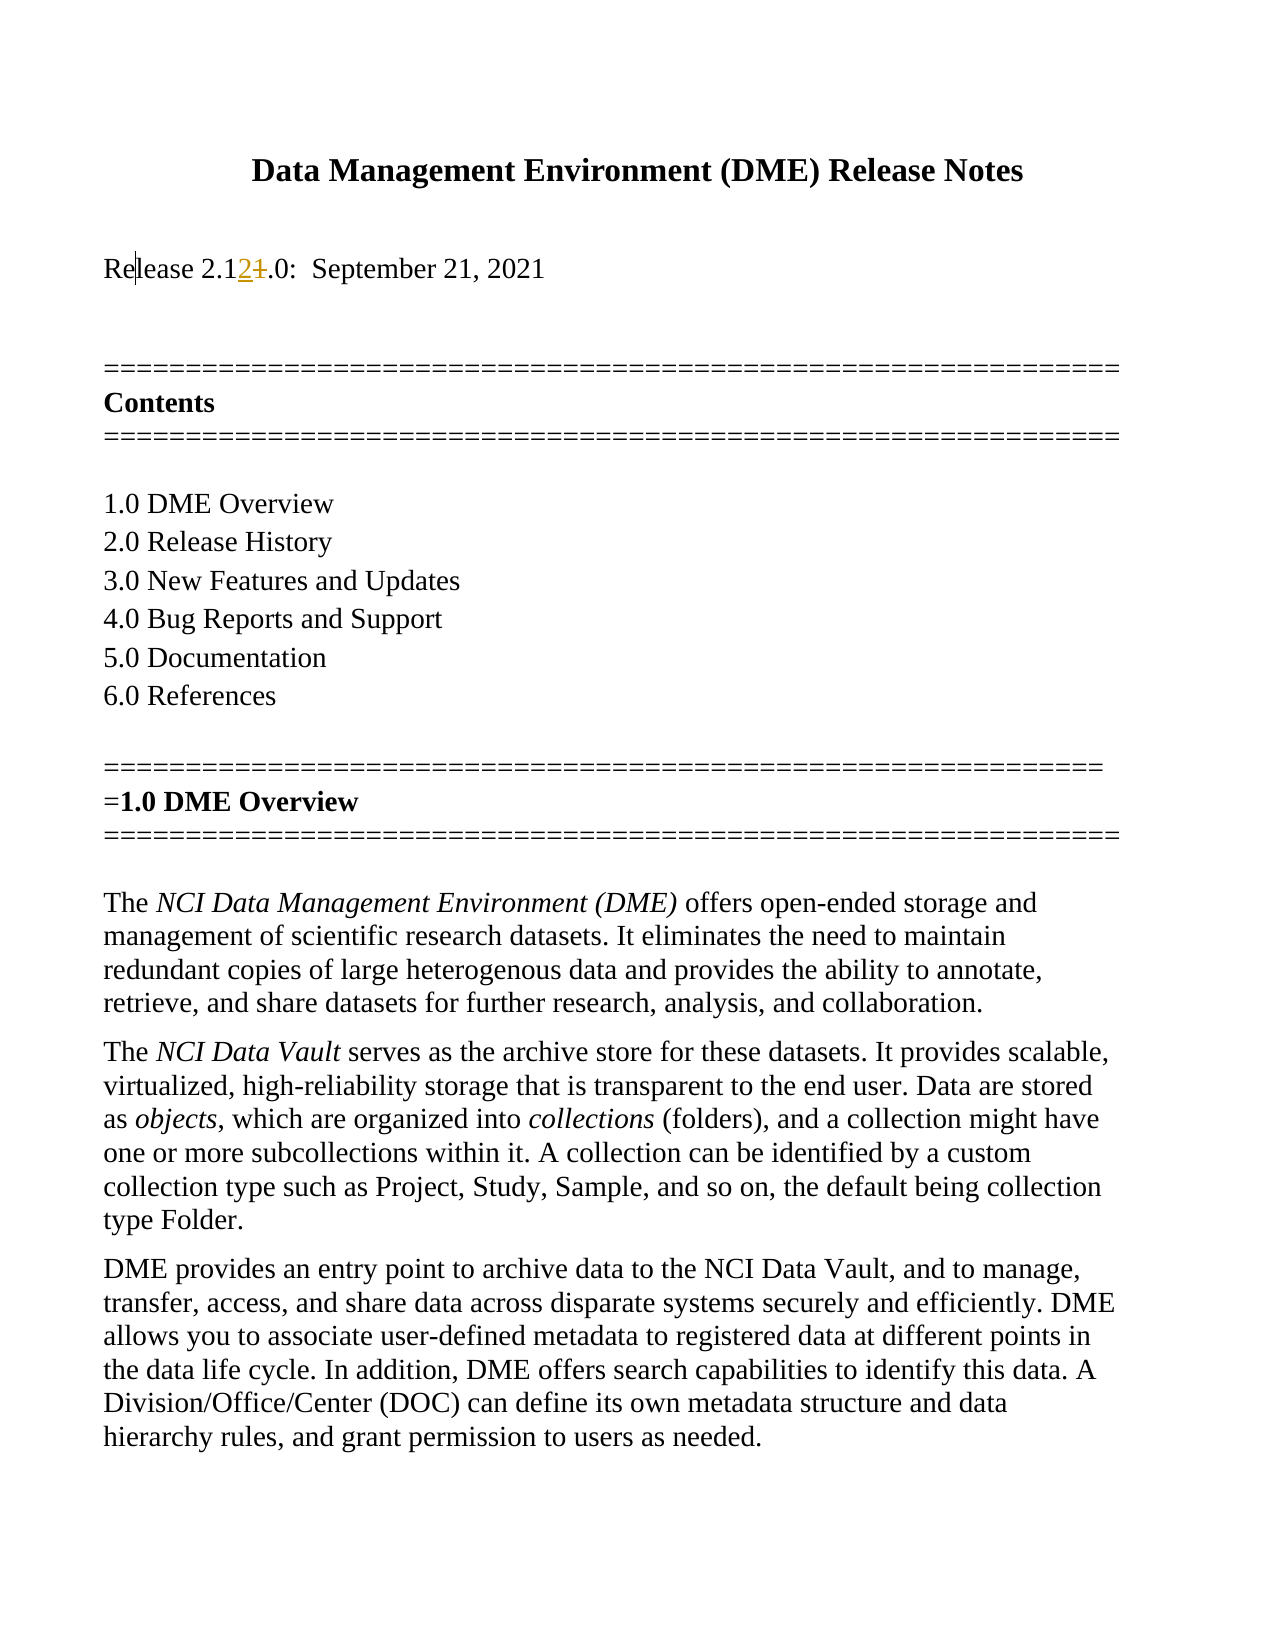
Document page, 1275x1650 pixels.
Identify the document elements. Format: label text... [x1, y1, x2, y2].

table_header Release 2.1.0: September 21, 2021 ============================================================== Contents ============================================================== 1.0 DME Overview 2.0 Release History 3.0 New Features and Updates 4.0 Bug Reports and Support 5.0 Documentation 6.0 References ==============================================================1.0 DME Overview ============================================================== The NCI Data Management Environment (DME) offers open-ended storage and management of scientific research datasets. It eliminates the need to maintain redundant copies of large heterogenous data and provides the ability to annotate, retrieve, and share datasets for further research, analysis, and collaboration. The NCI Data Vault serves as the archive store for these datasets. It provides scalable, virtualized, high-reliability storage that is transparent to the end user. Data are stored as objects, which are organized into collections (folders), and a collection might have one or more subcollections within it. A collection can be identified by a custom collection type such as Project, Study, Sample, and so on, the default being collection type Folder. DME provides an entry point to archive data to the NCI Data Vault, and to manage, transfer, access, and share data across disparate systems securely and efficiently. DME allows you to associate user-defined metadata to registered data at different points in the data life cycle. In addition, DME offers search capabilities to identify this data. A Division/Office/Center (DOC) can define its own metadata structure and data hierarchy rules, and grant permission to users as needed. If you have an NIH account, the NCI Data Vault team can give you access to DME. For access requests or any other questions, contact NCIDataVault@mail.nih.gov. ============================================================== 2.0 Release History ============================================================== v1.0.0 - December 28, 2016 v1.1.0 - May 15, 2017 v1.2.0 - June 23, 2017 v1.3.0 - September 15, 2017 v1.4.0 - November 6, 2017 v1.5.0 - December 11, 2017 v1.6.0 - February 7, 2018 v1.7.0 – March 29, 2018 v1.7.1 – May 21, 2018 v1.7.2 - June 12, 2018 v1.7.3 - July 24, 2018 v1.8.0 - September 28, 2018 v1.9.0 – November 20, 2018 v1.10.0 – December 18, 2018 v1.11.0 – March 1, 2019 v1.12.0 – April 1, 2019 v1.13.0 – May 3, 2019 v1.14.0 – June 4, 2019 v1.15.0 – July 9, 2019 v1.16.0 – August 21, 2019 v1.17.0 – September 13, 2019 v1.18.0 – October 11, 2019 v1.19.0 – November 8, 2019 v1.20.0 – December 2, 2019 v1.21.0 – January 9, 2020 v1.22.0 – February 6, 2020 v1.23.0 – March 9, 2020 v1.24.0 – April 1, 2020 v1.25.0 – May 8, 2020 v1.26.0 – June 4, 2020 v1.27.0 – July 8, 2020 v2.0.0 – August 27, 2020 v2.1.0 – September 24, 2020 v2.2.0 – October 16, 2020 v2.3.0 – December 29, 2020 v2.4.0 – January 26, 2021 v2.5.0 - February 25, 2021 v2.6.0 - March 31, 2021 v2.7.0 - April 30, 2021 v2.8.0 - May 28, 2021 v2.9.0 - June 30, 2021 v2.10.0 - July 28, 2021 v2.11.0 - August 27, 2021 v2.12.0 - September 21, 2021 ============================================================== 3.0 New Features and Updates ============================================================== The following features, enhancements, and bug fixes have been incorporated in this Release: Functional/GUI Enhancements: HPCDATAMGM-1463: Enhanced the Register Data File REST API to add support for archiving files from Google Cloud storage. For details, refer to sections 5.31 of the DME API Specification. HPCDATAMGM-1494: Enhanced the Bulk Data Files Registration REST API to add support for archiving collections and lists from Google Cloud storage. For details, refer to section 5.36 of the DME API Specification Misc/Bug Fixes: HPCDATAMGM-1505: Improved error message displayed during failure of download requests when the destination Globus endpoint is not accessible (for example, if the Globus personal endpoint is offline). HPCDATAMGM-1500, 1504: Added checks in the collection download request, as well as in the collection download retry request, to block repeat requests for transferring a collection to the same endpoint. HPCDATAMGM-1502: Fixed issue with file or collection download transactions indicating 'Unknown status' occasionally. Operational/Performance Improvements: HPCDATAMGM-1380: Streamlined management of download requests to prevent bandwidth hogging and improve allocation of resources. HPCDATAMGM-1501: Setup a configurable limit on the total number of parallel download transactions to better manage CPU contention. HPCDATAMGM-1503: Doubled the frequency of the download processing task that checks whether the download limit has been reached and accordingly sends the file download request to backend storage. ============================================================== 4.0 Bug Reports and Support ============================================================== For issues, questions or suggestions, contact ncidatavault@nih.gov. ============================================================== 5.0 Documentation ============================================================== For instructions on how to use the Web User Interface or Command Line Utilities (CLU), visit https://wiki.nci.nih.gov/display/DMEdoc/DME+User+Guide. For details on the REST API, refer to the API Specification located at https://github.com/CBIIT/HPC_DME_APIs/blob/master/doc/guides/HPC_API_Specification.docx. ============================================================== 6.0 Resources ============================================================== The following URLs access web pages relevant to HPC DME. DME User Guide https://wiki.nci.nih.gov/display/DMEdoc/DME+User+Guide DME GitHub Home Page https://github.com/CBIIT/HPC_DME_APIs DME Agile JIRA Board Home Page: https://tracker.nci.nih.gov/secure/RapidBoard.jspa?rapidView=244 iRODS Open Source Data Management Software home page: https://irods.org/ [103, 218, 1125, 885]
text Data Management Environment (DME) Release Notes [150, 150, 1125, 188]
